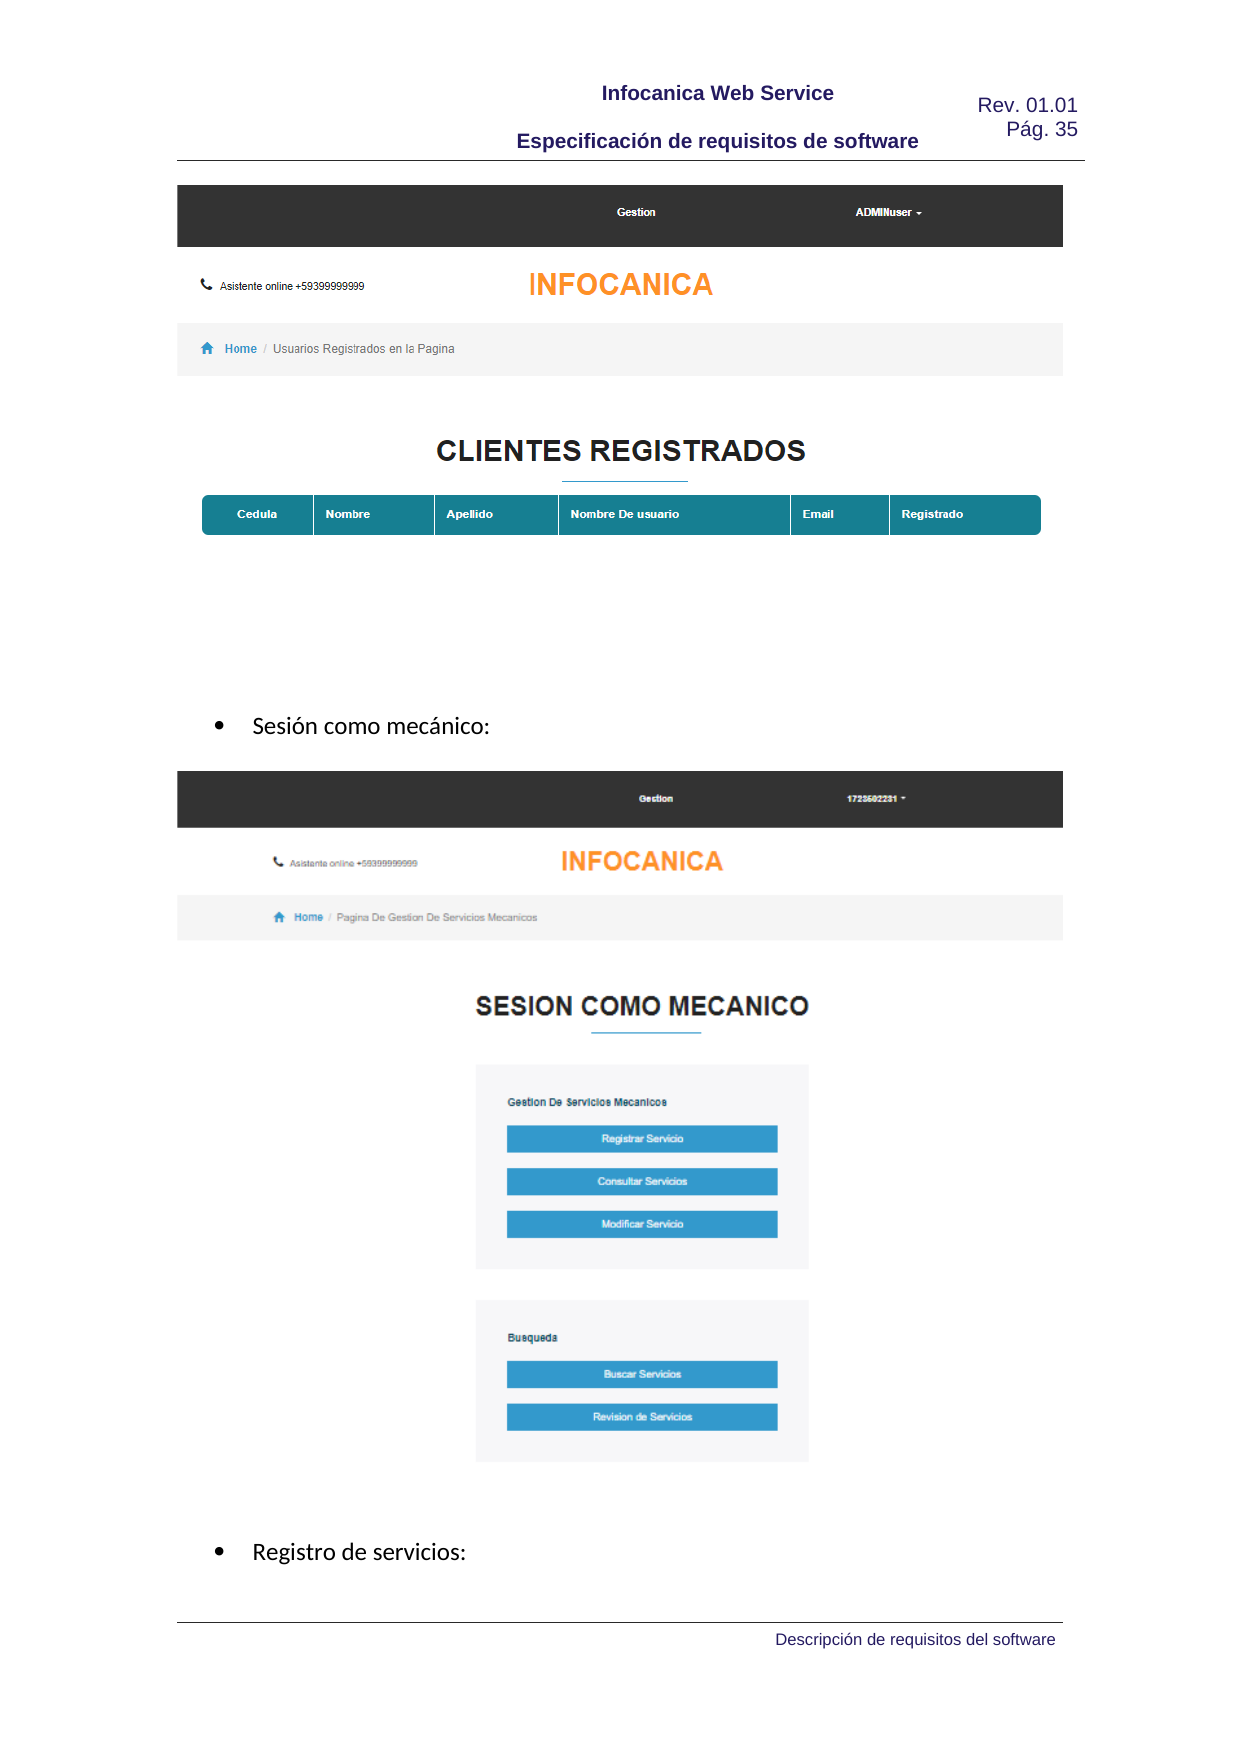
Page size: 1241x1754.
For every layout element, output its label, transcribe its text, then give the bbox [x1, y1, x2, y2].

list Registro de servicios: [215, 1536, 1063, 1567]
list Sesión como mecánico: [215, 711, 1063, 741]
picture [177, 185, 1063, 711]
picture [177, 771, 1063, 1506]
